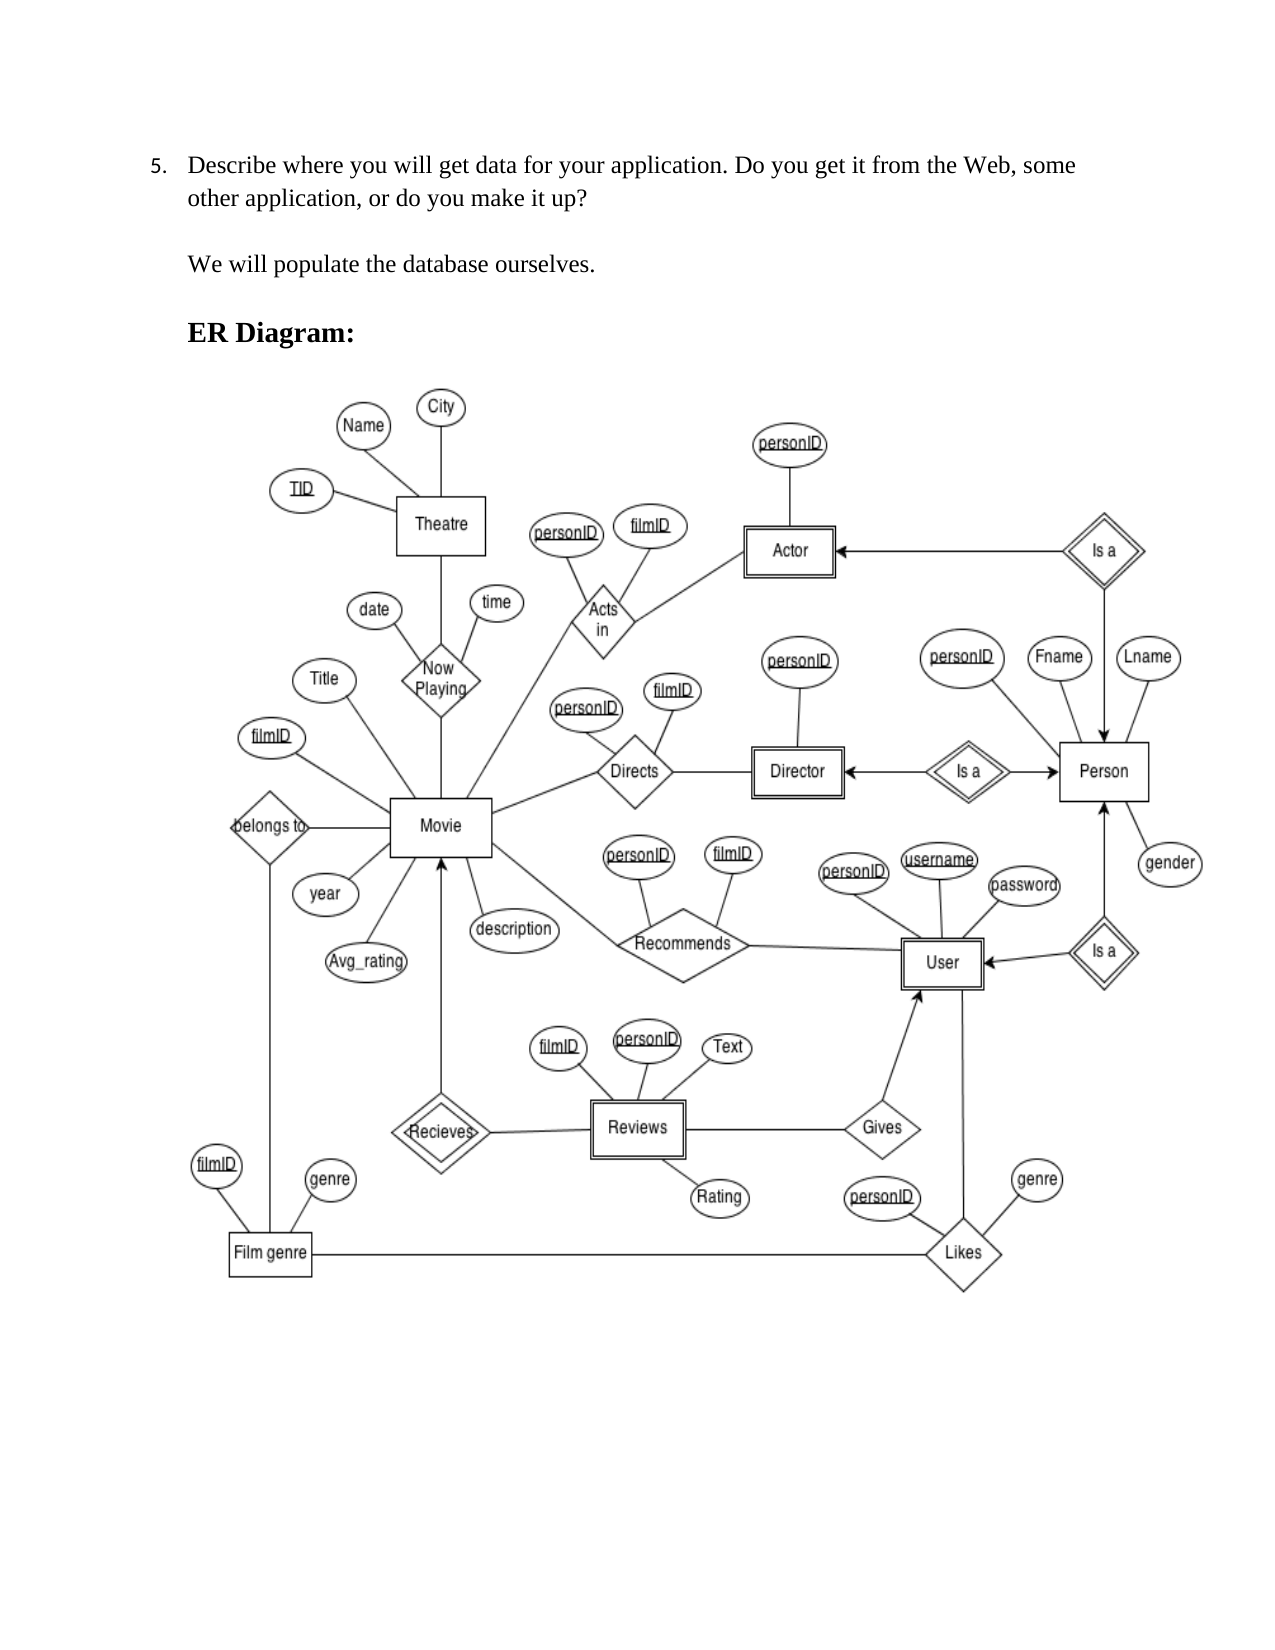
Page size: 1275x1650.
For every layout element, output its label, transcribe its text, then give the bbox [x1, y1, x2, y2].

list Describe where you will get data for your application. Do you get it from the Web, some other application, or do you make it up? [150, 150, 1125, 212]
picture [187, 387, 1204, 1294]
list We will populate the database ourselves. [187, 249, 1125, 278]
list ER Diagram: [187, 315, 1125, 349]
